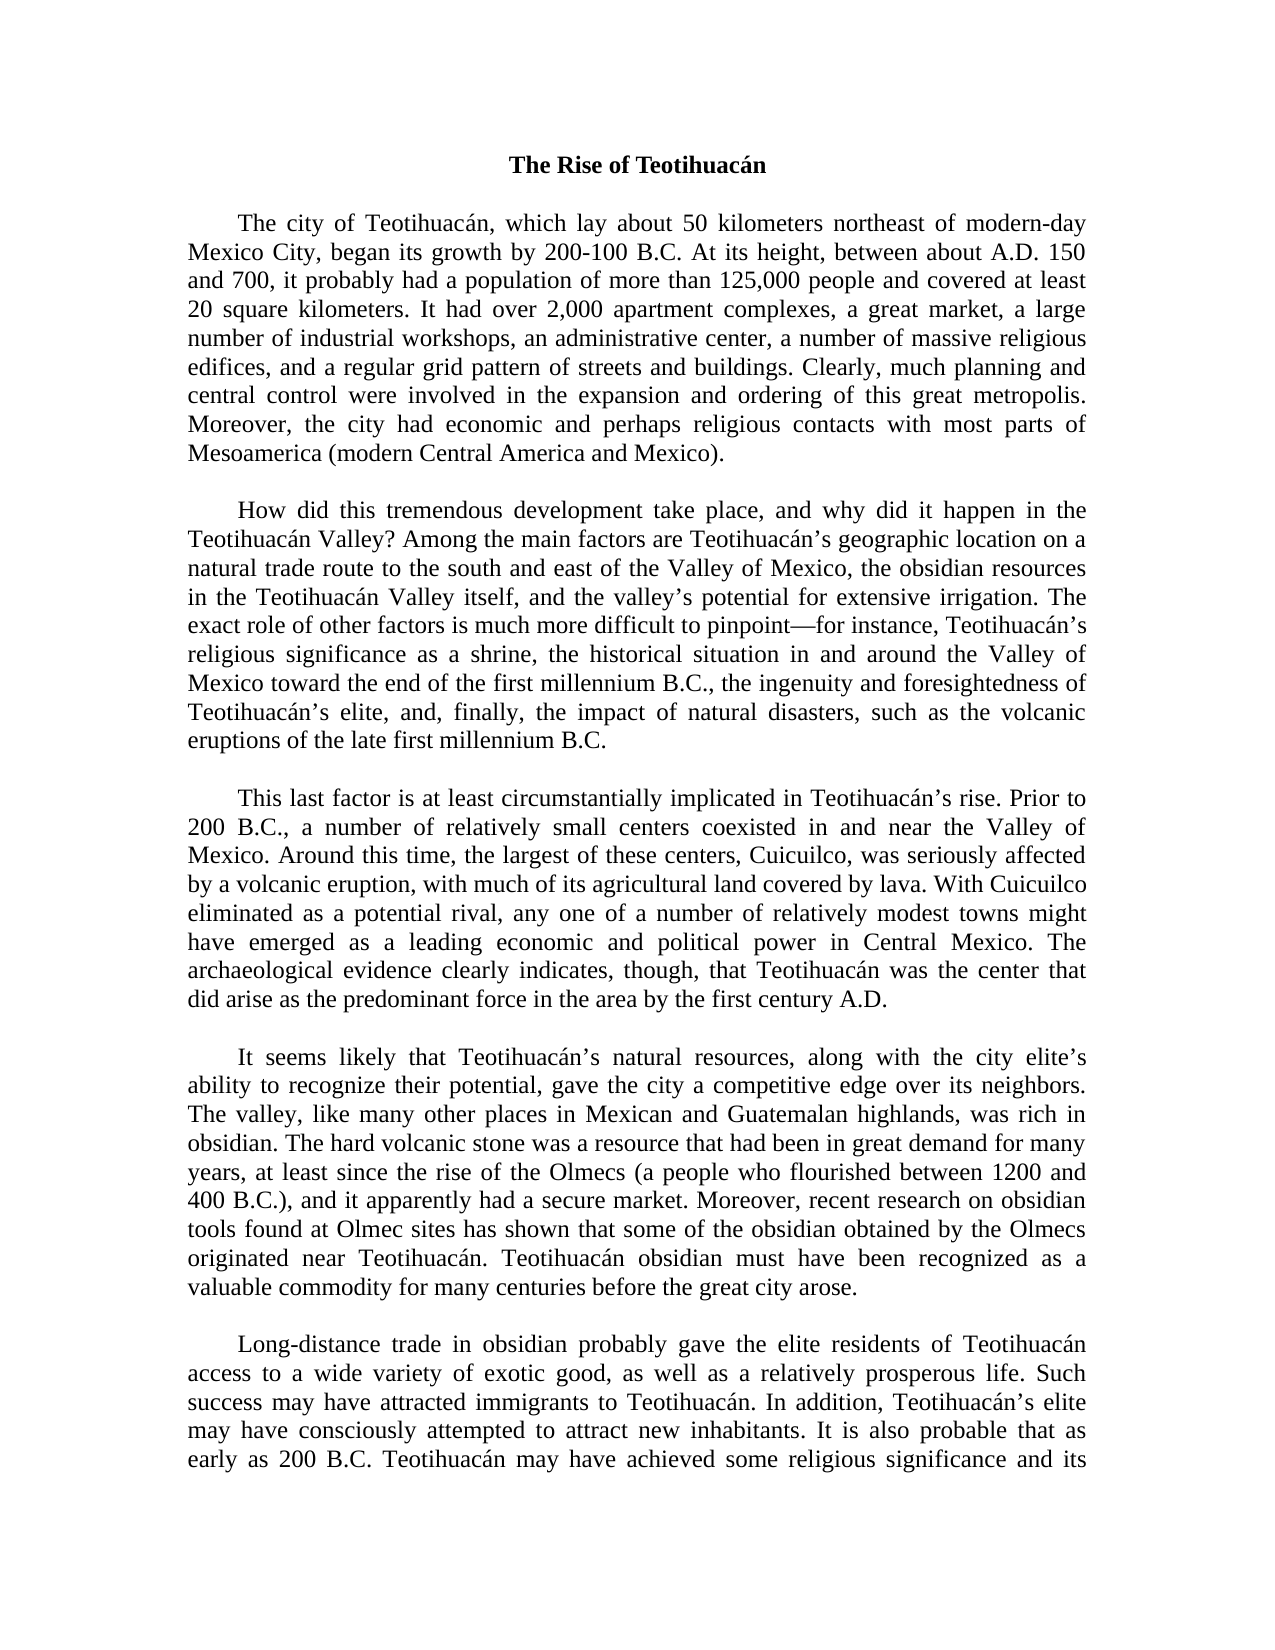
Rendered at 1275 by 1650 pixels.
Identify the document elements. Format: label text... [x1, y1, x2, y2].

text This last factor is at least circumstantially implicated in Teotihuacán’s rise. Prior to 200 B.C., a number of relatively small centers coexisted in and near the Valley of Mexico. Around this time, the largest of these centers, Cuicuilco, was seriously affected by a volcanic eruption, with much of its agricultural land covered by lava. With Cuicuilco eliminated as a potential rival, any one of a number of relatively modest towns might have emerged as a leading economic and political power in Central Mexico. The archaeological evidence clearly indicates, though, that Teotihuacán was the center that did arise as the predominant force in the area by the first century A.D. [187, 783, 1087, 1013]
text How did this tremendous development take place, and why did it happen in the Teotihuacán Valley? Among the main factors are Teotihuacán’s geographic location on a natural trade route to the south and east of the Valley of Mexico, the obsidian resources in the Teotihuacán Valley itself, and the valley’s potential for extensive irrigation. The exact role of other factors is much more difficult to pinpoint―for instance, Teotihuacán’s religious significance as a shrine, the historical situation in and around the Valley of Mexico toward the end of the first millennium B.C., the ingenuity and foresightedness of Teotihuacán’s elite, and, finally, the impact of natural disasters, such as the volcanic eruptions of the late first millennium B.C. [187, 495, 1087, 754]
subtitle The Rise of Teotihuacán [187, 150, 1087, 179]
text The city of Teotihuacán, which lay about 50 kilometers northeast of modern-day Mexico City, began its growth by 200-100 B.C. At its height, between about A.D. 150 and 700, it probably had a population of more than 125,000 people and covered at least 20 square kilometers. It had over 2,000 apartment complexes, a great market, a large number of industrial workshops, an administrative center, a number of massive religious edifices, and a regular grid pattern of streets and buildings. Clearly, much planning and central control were involved in the expansion and ordering of this great metropolis. Moreover, the city had economic and perhaps religious contacts with most parts of Mesoamerica (modern Central America and Mexico). [187, 208, 1087, 467]
text It seems likely that Teotihuacán’s natural resources, along with the city elite’s ability to recognize their potential, gave the city a competitive edge over its neighbors. The valley, like many other places in Mexican and Guatemalan highlands, was rich in obsidian. The hard volcanic stone was a resource that had been in great demand for many years, at least since the rise of the Olmecs (a people who flourished between 1200 and 400 B.C.), and it apparently had a secure market. Moreover, recent research on obsidian tools found at Olmec sites has shown that some of the obsidian obtained by the Olmecs originated near Teotihuacán. Teotihuacán obsidian must have been recognized as a valuable commodity for many centuries before the great city arose. [187, 1042, 1087, 1300]
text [187, 1329, 1087, 1473]
